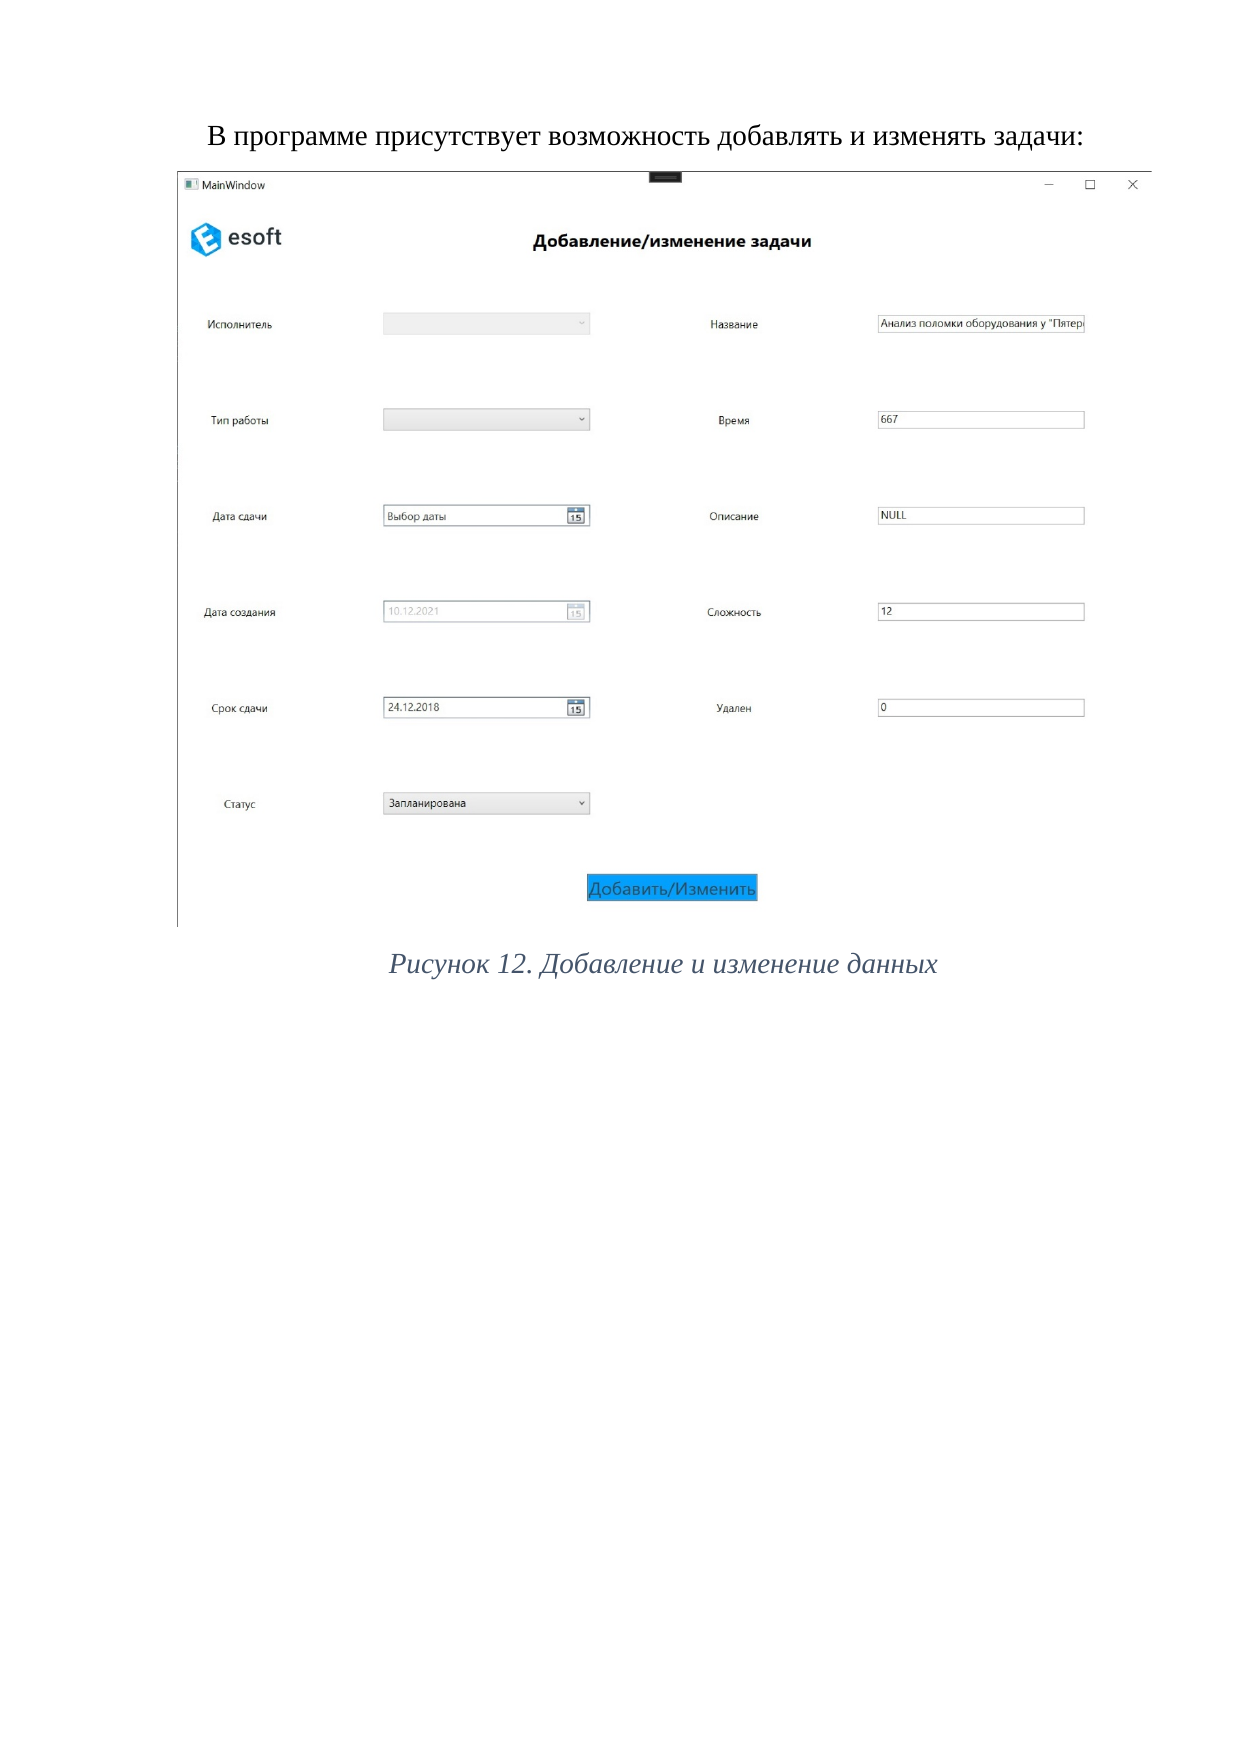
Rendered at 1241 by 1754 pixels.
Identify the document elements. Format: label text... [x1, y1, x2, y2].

text Рисунок 12. Добавление и изменение данных [177, 946, 1152, 979]
picture [177, 171, 1152, 927]
text В программе присутствует возможность добавлять и изменять задачи: [177, 118, 1152, 152]
